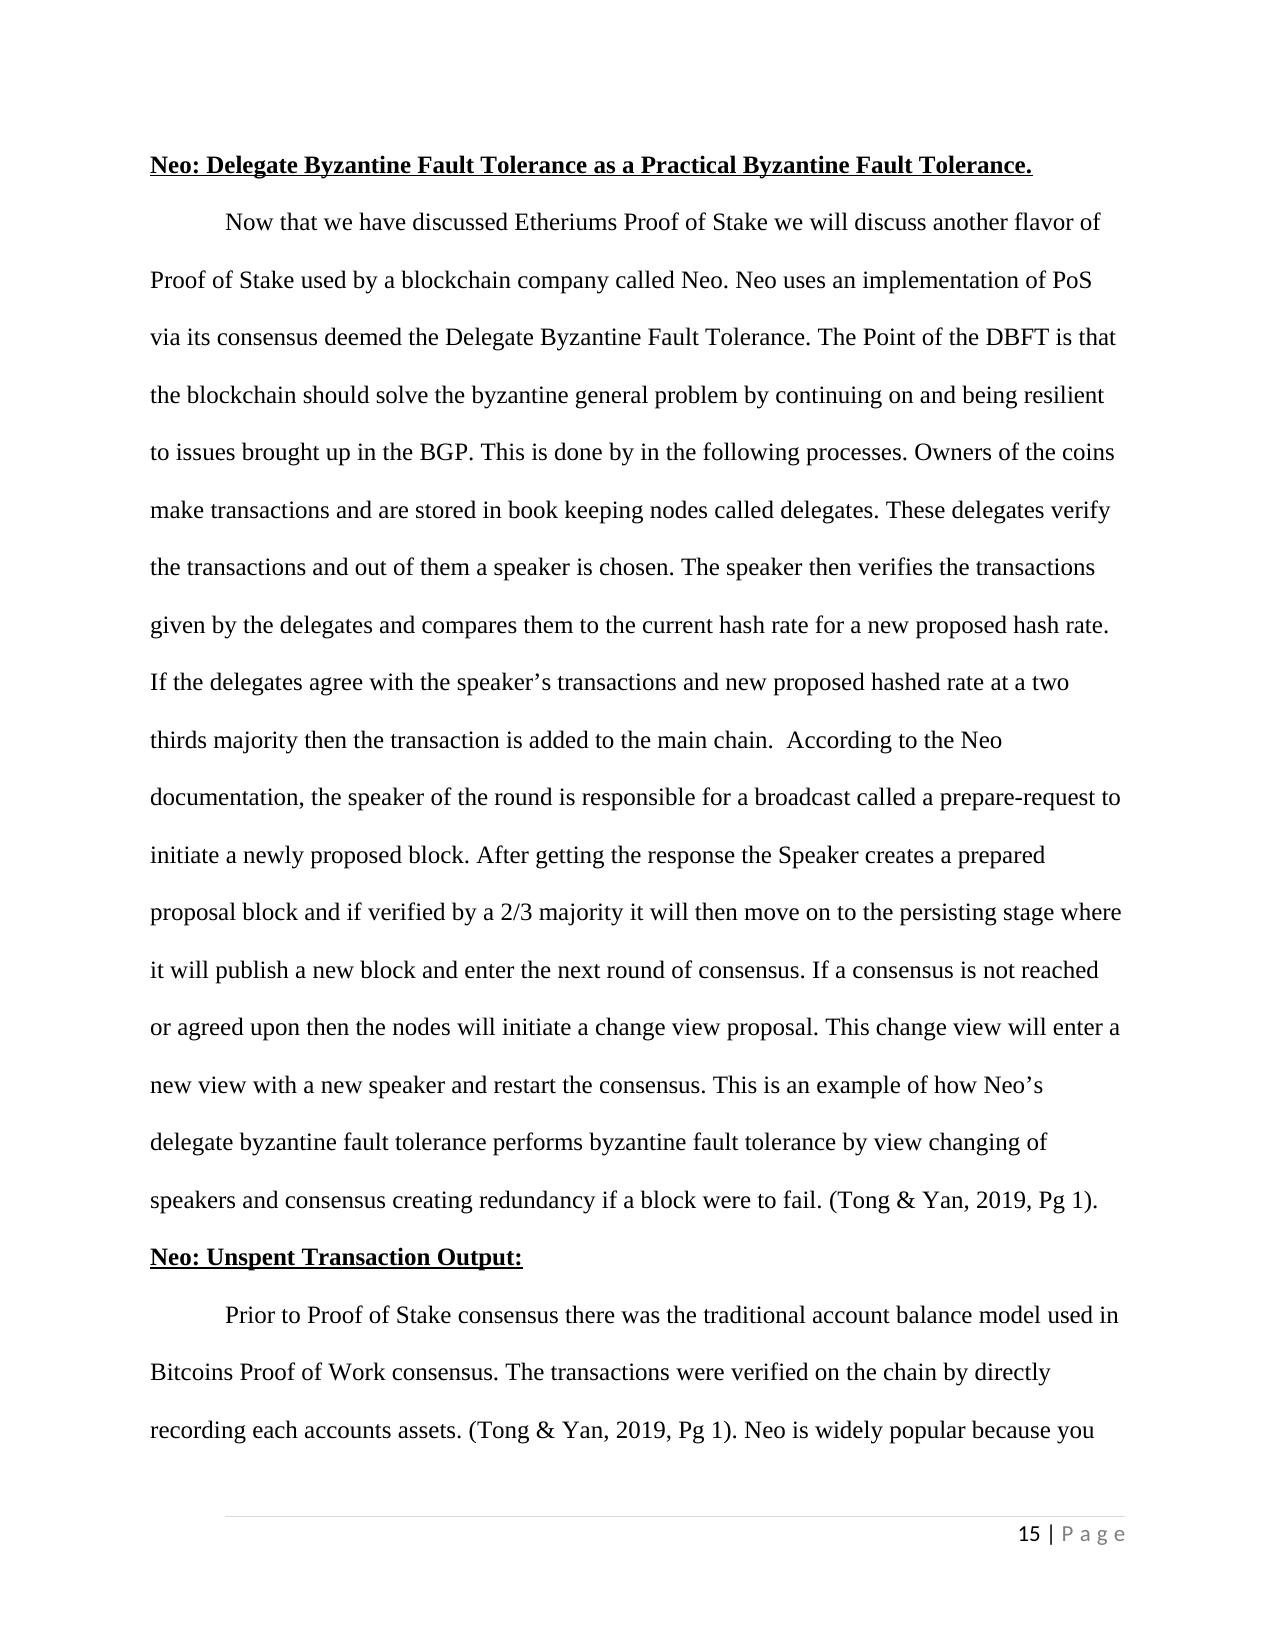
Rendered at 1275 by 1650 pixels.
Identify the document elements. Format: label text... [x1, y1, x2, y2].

text Neo: Delegate Byzantine Fault Tolerance as a Practical Byzantine Fault Tolerance. Now that we have discussed Etheriums Proof of Stake we will discuss another flavor of Proof of Stake used by a blockchain company called Neo. Neo uses an implementation of PoS via its consensus deemed the Delegate Byzantine Fault Tolerance. The Point of the DBFT is that the blockchain should solve the byzantine general problem by continuing on and being resilient to issues brought up in the BGP. This is done by in the following processes. Owners of the coins make transactions and are stored in book keeping nodes called delegates. These delegates verify the transactions and out of them a speaker is chosen. The speaker then verifies the transactions given by the delegates and compares them to the current hash rate for a new proposed hash rate. If the delegates agree with the speaker’s transactions and new proposed hashed rate at a two thirds majority then the transaction is added to the main chain. According to the Neo documentation, the speaker of the round is responsible for a broadcast called a prepare-request to initiate a newly proposed block. After getting the response the Speaker creates a prepared proposal block and if verified by a 2/3 majority it will then move on to the persisting stage where it will publish a new block and enter the next round of consensus. If a consensus is not reached or agreed upon then the nodes will initiate a change view proposal. This change view will enter a new view with a new speaker and restart the consensus. This is an example of how Neo’s delegate byzantine fault tolerance performs byzantine fault tolerance by view changing of speakers and consensus creating redundancy if a block were to fail. (Tong & Yan, 2019, Pg 1). [150, 150, 1125, 1214]
text Neo: Unspent Transaction Output: [150, 1242, 1125, 1271]
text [150, 1300, 1125, 1444]
